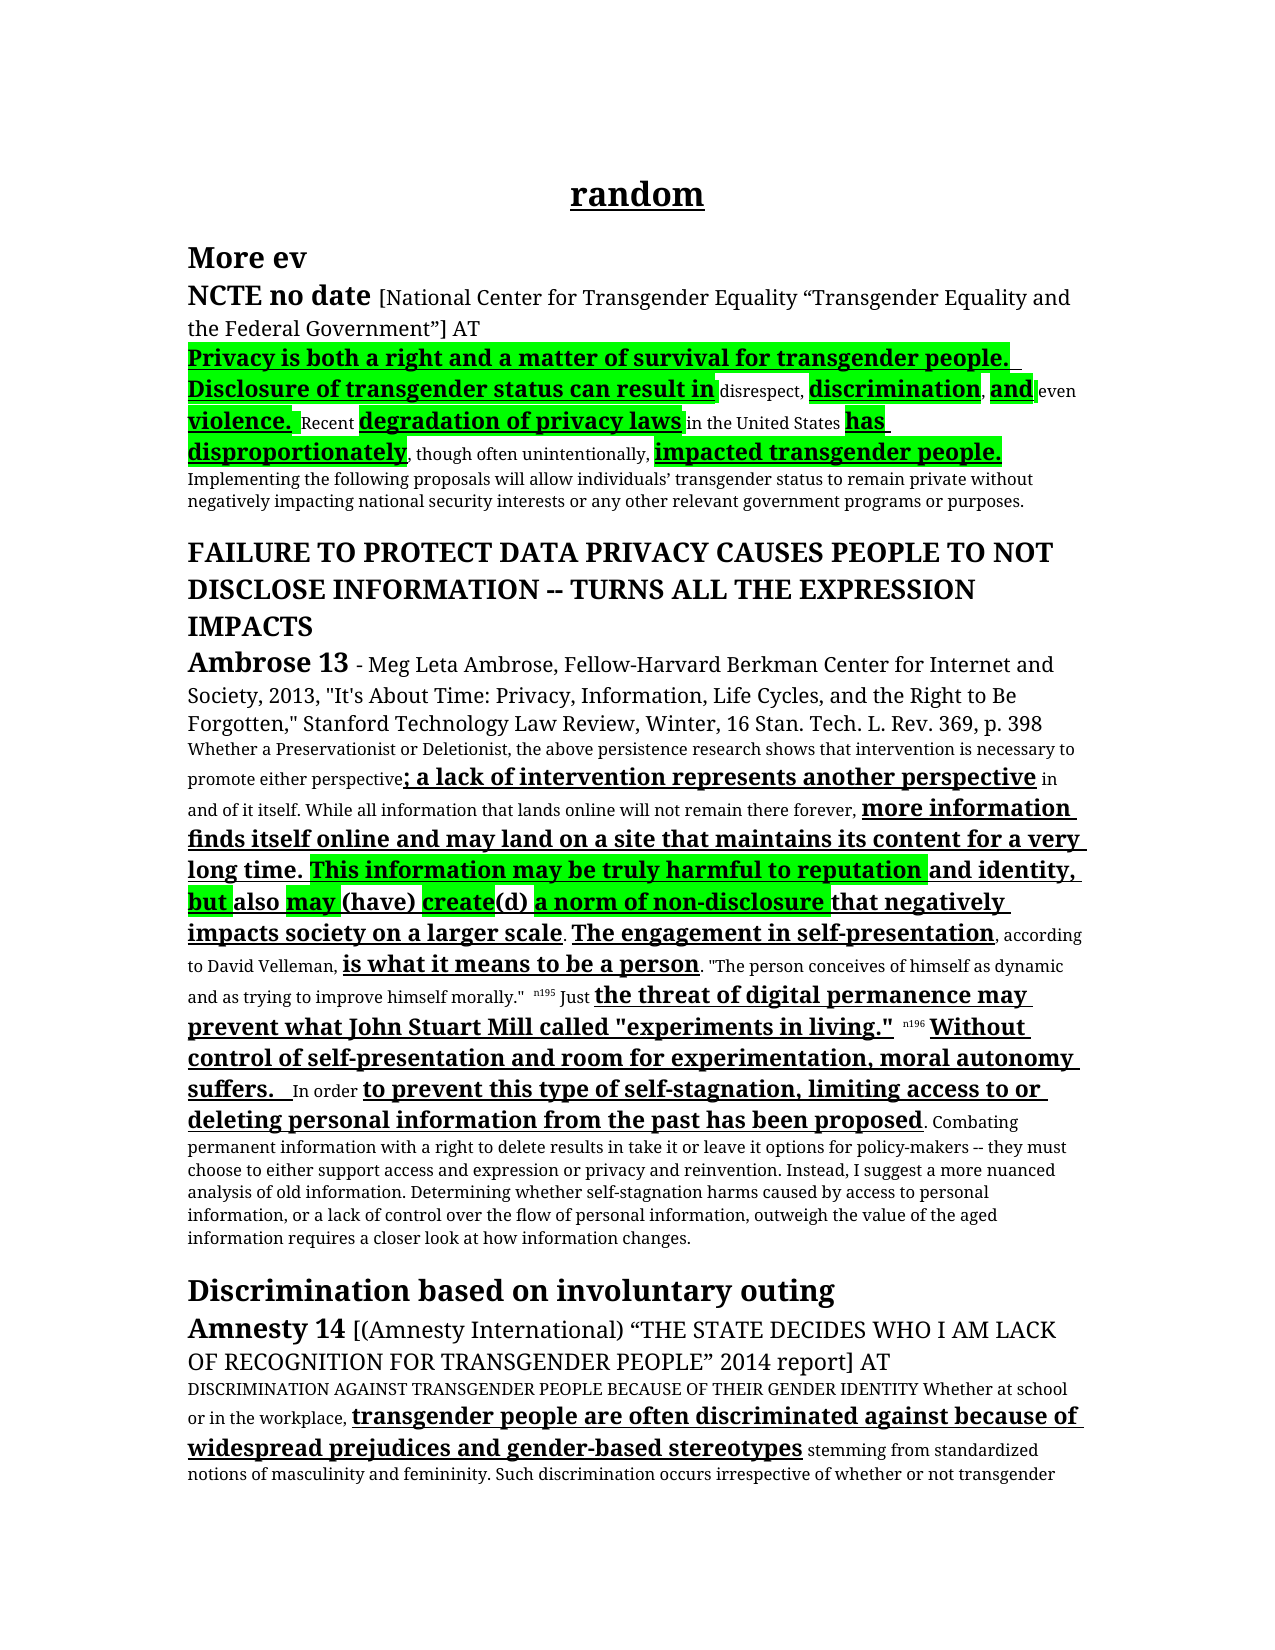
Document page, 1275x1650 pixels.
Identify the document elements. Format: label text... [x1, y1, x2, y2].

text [187, 1378, 1087, 1486]
text NCTE no date [National Center for Transgender Equality “Transgender Equality and the Federal Government”] AT [187, 277, 1087, 342]
subtitle random [187, 171, 1087, 216]
text Privacy is both a right and a matter of survival for transgender people. Disclosure of transgender status can result in disrespect, discrimination, and even violence. Recent degradation of privacy laws in the United States has disproportionately, though often unintentionally, impacted transgender people. Implementing the following proposals will allow individuals’ transgender status to remain private without negatively impacting national security interests or any other relevant government programs or purposes. [187, 342, 1087, 512]
text Whether a Preservationist or Deletionist, the above persistence research shows that intervention is necessary to promote either perspective; a lack of intervention represents another perspective in and of it itself. While all information that lands online will not remain there forever, more information finds itself online and may land on a site that maintains its content for a very long time. This information may be truly harmful to reputation and identity, but also may (have) create(d) a norm of non-disclosure that negatively impacts society on a larger scale. The engagement in self-presentation, according to David Velleman, is what it means to be a person. "The person conceives of himself as dynamic and as trying to improve himself morally." n195 Just the threat of digital permanence may prevent what John Stuart Mill called "experiments in living." n196 Without control of self-presentation and room for experimentation, moral autonomy suffers. In order to prevent this type of self-stagnation, limiting access to or deleting personal information from the past has been proposed. Combating permanent information with a right to delete results in take it or leave it options for policy-makers -- they must choose to either support access and expression or privacy and reinvention. Instead, I suggest a more nuanced analysis of old information. Determining whether self-stagnation harms caused by access to personal information, or a lack of control over the flow of personal information, outweigh the value of the aged information requires a closer look at how information changes. [187, 738, 1087, 849]
subtitle More ev [187, 237, 1087, 277]
text Ambrose 13 - Meg Leta Ambrose, Fellow-Harvard Berkman Center for Internet and Society, 2013, "It's About Time: Privacy, Information, Life Cycles, and the Right to Be Forgotten," Stanford Technology Law Review, Winter, 16 Stan. Tech. L. Rev. 369, p. 398 [187, 644, 1087, 738]
subtitle Discrimination based on involuntary outing [187, 1270, 1087, 1309]
text Whether a Preservationist or Deletionist, the above persistence research shows that intervention is necessary to promote either perspective; a lack of intervention represents another perspective in and of it itself. While all information that lands online will not remain there forever, more information finds itself online and may land on a site that maintains its content for a very long time. This information may be truly harmful to reputation and identity, but also may (have) create(d) a norm of non-disclosure that negatively impacts society on a larger scale. The engagement in self-presentation, according to David Velleman, is what it means to be a person. "The person conceives of himself as dynamic and as trying to improve himself morally." n195 Just the threat of digital permanence may prevent what John Stuart Mill called "experiments in living." n196 Without control of self-presentation and room for experimentation, moral autonomy suffers. In order to prevent this type of self-stagnation, limiting access to or deleting personal information from the past has been proposed. Combating permanent information with a right to delete results in take it or leave it options for policy-makers -- they must choose to either support access and expression or privacy and reinvention. Instead, I suggest a more nuanced analysis of old information. Determining whether self-stagnation harms caused by access to personal information, or a lack of control over the flow of personal information, outweigh the value of the aged information requires a closer look at how information changes. [187, 850, 1087, 1249]
text Amnesty 14 [(Amnesty International) “THE STATE DECIDES WHO I AM LACK OF RECOGNITION FOR TRANSGENDER PEOPLE” 2014 report] AT [187, 1309, 1087, 1378]
subtitle FAILURE TO PROTECT DATA PRIVACY CAUSES PEOPLE TO NOT DISCLOSE INFORMATION -- TURNS ALL THE EXPRESSION IMPACTS [187, 533, 1087, 644]
